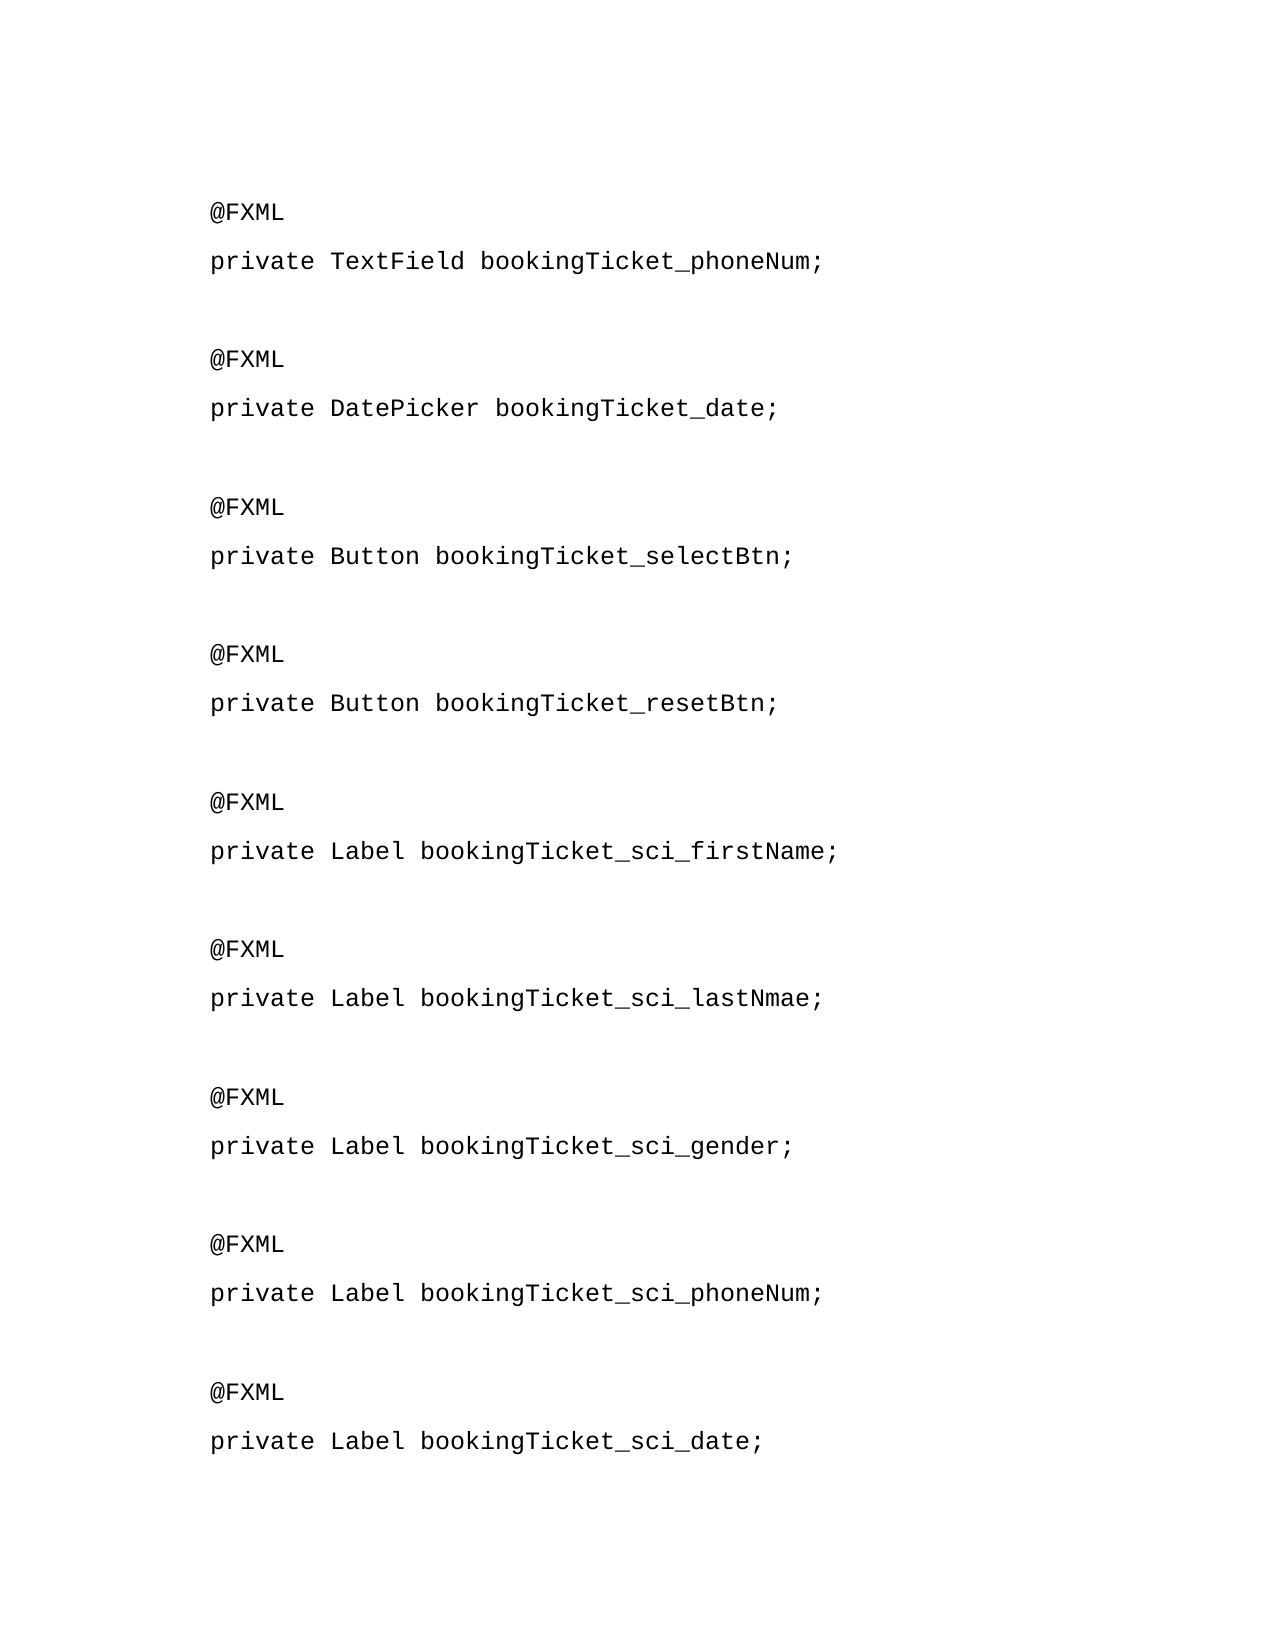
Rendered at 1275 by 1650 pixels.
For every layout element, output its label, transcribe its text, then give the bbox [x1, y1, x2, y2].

text private Label bookingTicket_sci_phoneNum; [150, 1281, 1125, 1309]
text @FXML [150, 937, 1125, 965]
text private Button bookingTicket_resetBtn; [150, 691, 1125, 719]
text private Label bookingTicket_sci_date; [150, 1428, 1125, 1457]
text @FXML [150, 789, 1125, 817]
text @FXML [150, 199, 1125, 227]
text @FXML [150, 1084, 1125, 1112]
text private DatePicker bookingTicket_date; [150, 396, 1125, 424]
text private Button bookingTicket_selectBtn; [150, 543, 1125, 572]
text @FXML [150, 642, 1125, 670]
text @FXML [150, 347, 1125, 375]
text private Label bookingTicket_sci_lastNmae; [150, 986, 1125, 1014]
text private TextField bookingTicket_phoneNum; [150, 248, 1125, 277]
text private Label bookingTicket_sci_gender; [150, 1133, 1125, 1162]
text private Label bookingTicket_sci_firstName; [150, 838, 1125, 867]
text @FXML [150, 494, 1125, 522]
text @FXML [150, 1379, 1125, 1407]
text @FXML [150, 1232, 1125, 1260]
